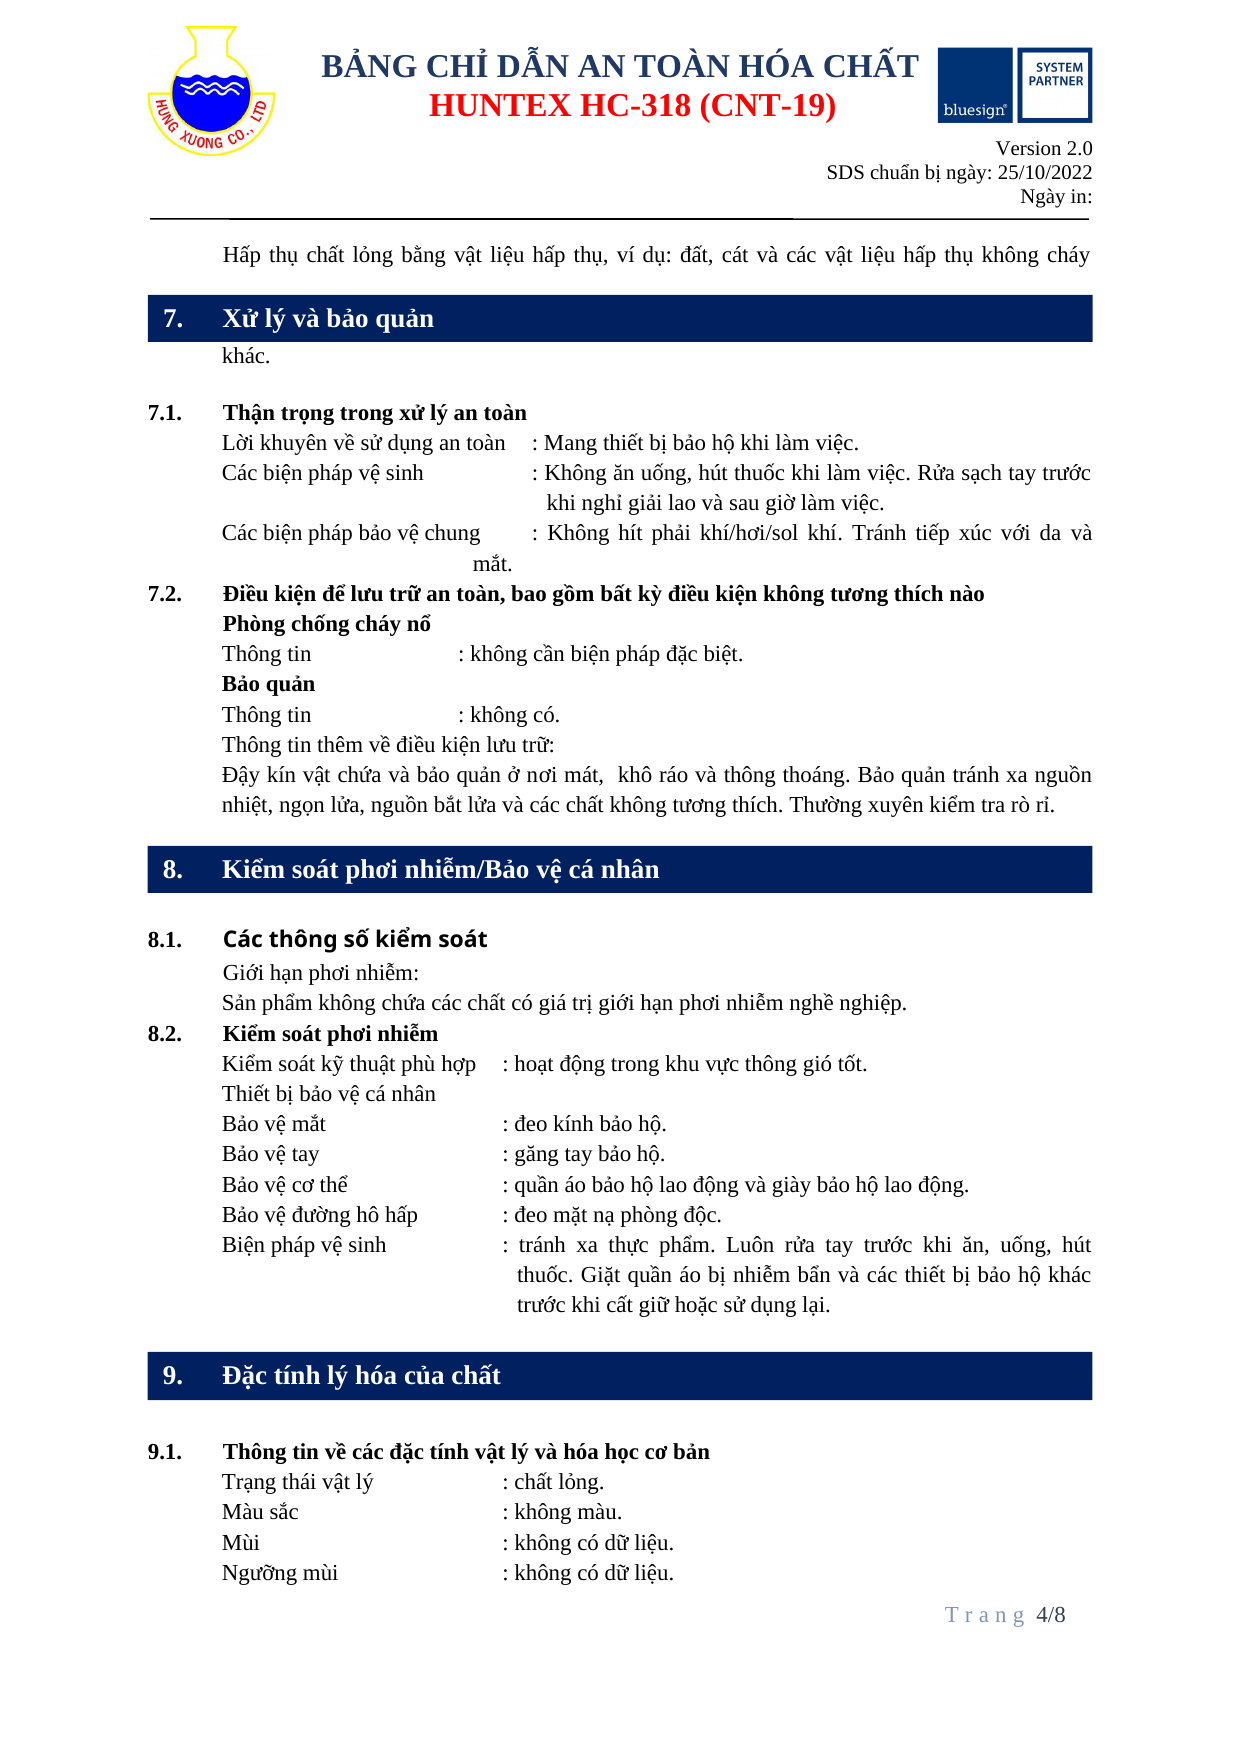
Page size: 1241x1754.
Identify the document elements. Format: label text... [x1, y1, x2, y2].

text Hấp thụ chất lỏng bằng vật liệu hấp thụ, ví dụ: đất, cát và các vật liệu hấp thụ không cháy khác. [222, 242, 1092, 294]
text Bảo vệ tay : găng tay bảo hộ. [148, 1140, 1092, 1167]
text Thông tin : không cần biện pháp đặc biệt. [148, 640, 1092, 667]
text Kiểm soát kỹ thuật phù hợp : hoạt động trong khu vực thông gió tốt. [148, 1050, 1092, 1076]
text Mùi : không có dữ liệu. [148, 1529, 1092, 1555]
text Biện pháp vệ sinh : tránh xa thực phẩm. Luôn rửa tay trước khi ăn, uống, hút thuốc. Giặt quần áo bị nhiễm bẩn và các thiết bị bảo hộ khác trước khi cất giữ hoặc sử dụng lại. [222, 1231, 1092, 1318]
text Thiết bị bảo vệ cá nhân [148, 1080, 1092, 1106]
picture [147, 26, 275, 156]
text Bảo quản [148, 670, 1092, 697]
text Các biện pháp vệ sinh : Không ăn uống, hút thuốc khi làm việc. Rửa sạch tay trước khi nghỉ giải lao và sau giờ làm việc. [222, 459, 1092, 516]
text Thông tin : không có. [148, 701, 1092, 727]
text Bảo vệ mắt : đeo kính bảo hộ. [148, 1110, 1092, 1137]
text Màu sắc : không màu. [148, 1498, 1092, 1525]
text Thông tin thêm về điều kiện lưu trữ: [148, 731, 1092, 757]
text 7.2. Điều kiện để lưu trữ an toàn, bao gồm bất kỳ điều kiện không tương thích nào [148, 580, 1092, 606]
text Lời khuyên về sử dụng an toàn : Mang thiết bị bảo hộ khi làm việc. [222, 429, 1092, 455]
text 7.1. Thận trọng trong xử lý an toàn [148, 398, 1092, 425]
text Phòng chống cháy nổ [148, 610, 1092, 636]
text 9.1. Thông tin về các đặc tính vật lý và hóa học cơ bản [148, 1438, 1092, 1464]
text Bảo vệ đường hô hấp : đeo mặt nạ phòng độc. [222, 1201, 1092, 1227]
text Đậy kín vật chứa và bảo quản ở nơi mát, khô ráo và thông thoáng. Bảo quản tránh xa nguồn nhiệt, ngọn lửa, nguồn bắt lửa và các chất không tương thích. Thường xuyên kiểm tra rò rỉ. [222, 761, 1092, 818]
text Các biện pháp bảo vệ chung : Không hít phải khí/hơi/sol khí. Tránh tiếp xúc với da và mắt. [222, 519, 1092, 576]
text 8.1. Các thông số kiểm soát [148, 923, 1092, 954]
text 8.2. Kiểm soát phơi nhiễm [148, 1019, 1092, 1046]
text Ngưỡng mùi : không có dữ liệu. [148, 1559, 1092, 1585]
picture [937, 45, 1093, 125]
text Giới hạn phơi nhiễm: [148, 959, 1092, 986]
text Bảo vệ cơ thể : quần áo bảo hộ lao động và giày bảo hộ lao động. [222, 1171, 1092, 1197]
text Sản phẩm không chứa các chất có giá trị giới hạn phơi nhiễm nghề nghiệp. [148, 989, 1092, 1016]
text Hấp thụ chất lỏng bằng vật liệu hấp thụ, ví dụ: đất, cát và các vật liệu hấp thụ không cháy khác. [222, 342, 1092, 368]
text Trạng thái vật lý : chất lỏng. [148, 1468, 1092, 1494]
